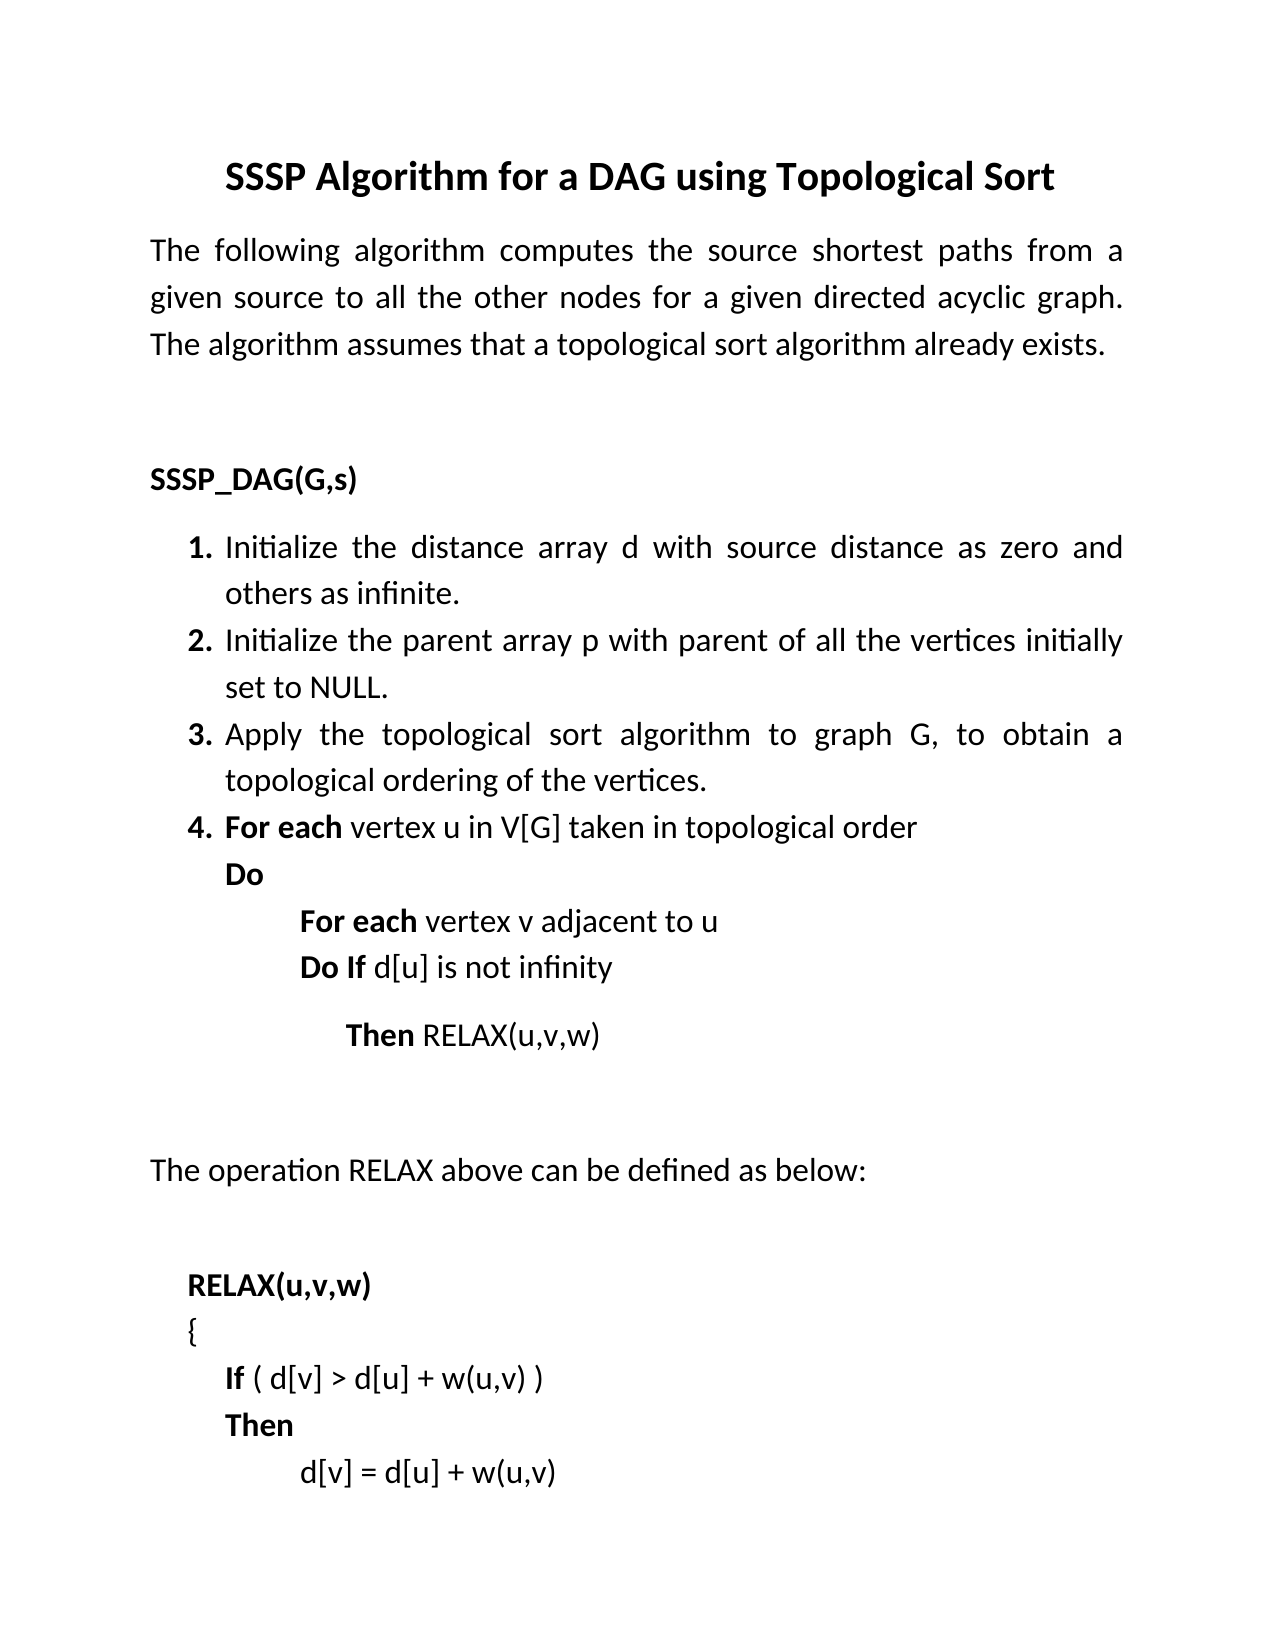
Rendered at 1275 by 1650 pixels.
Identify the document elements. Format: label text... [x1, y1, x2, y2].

text The following algorithm computes the source shortest paths from a given source to all the other nodes for a given directed acyclic graph. The algorithm assumes that a topological sort algorithm already exists. [150, 229, 1125, 363]
text SSSP Algorithm for a DAG using Topological Sort [150, 150, 1125, 201]
list Do [225, 853, 1125, 894]
list RELAX(u,v,w) [187, 1264, 1125, 1304]
list Apply the topological sort algorithm to graph G, to obtain a topological ordering of the vertices. [187, 713, 1125, 800]
text SSSP_DAG(G,s) [150, 458, 1125, 499]
text Then RELAX(u,v,w) [150, 1014, 1125, 1055]
list For each vertex u in V[G] taken in topological order [187, 806, 1125, 847]
text The operation RELAX above can be defined as below: [150, 1149, 1125, 1190]
list Initialize the distance array d with source distance as zero and others as infinite. [187, 526, 1125, 613]
list d[v] = d[u] + w(u,v) [187, 1451, 1125, 1492]
list Do If d[u] is not infinity [225, 947, 1125, 987]
list { [187, 1311, 1125, 1351]
list Initialize the parent array p with parent of all the vertices initially set to NULL. [187, 619, 1125, 707]
list If ( d[v] > d[u] + w(u,v) ) [187, 1357, 1125, 1398]
list For each vertex v adjacent to u [225, 900, 1125, 941]
list Then [187, 1404, 1125, 1445]
